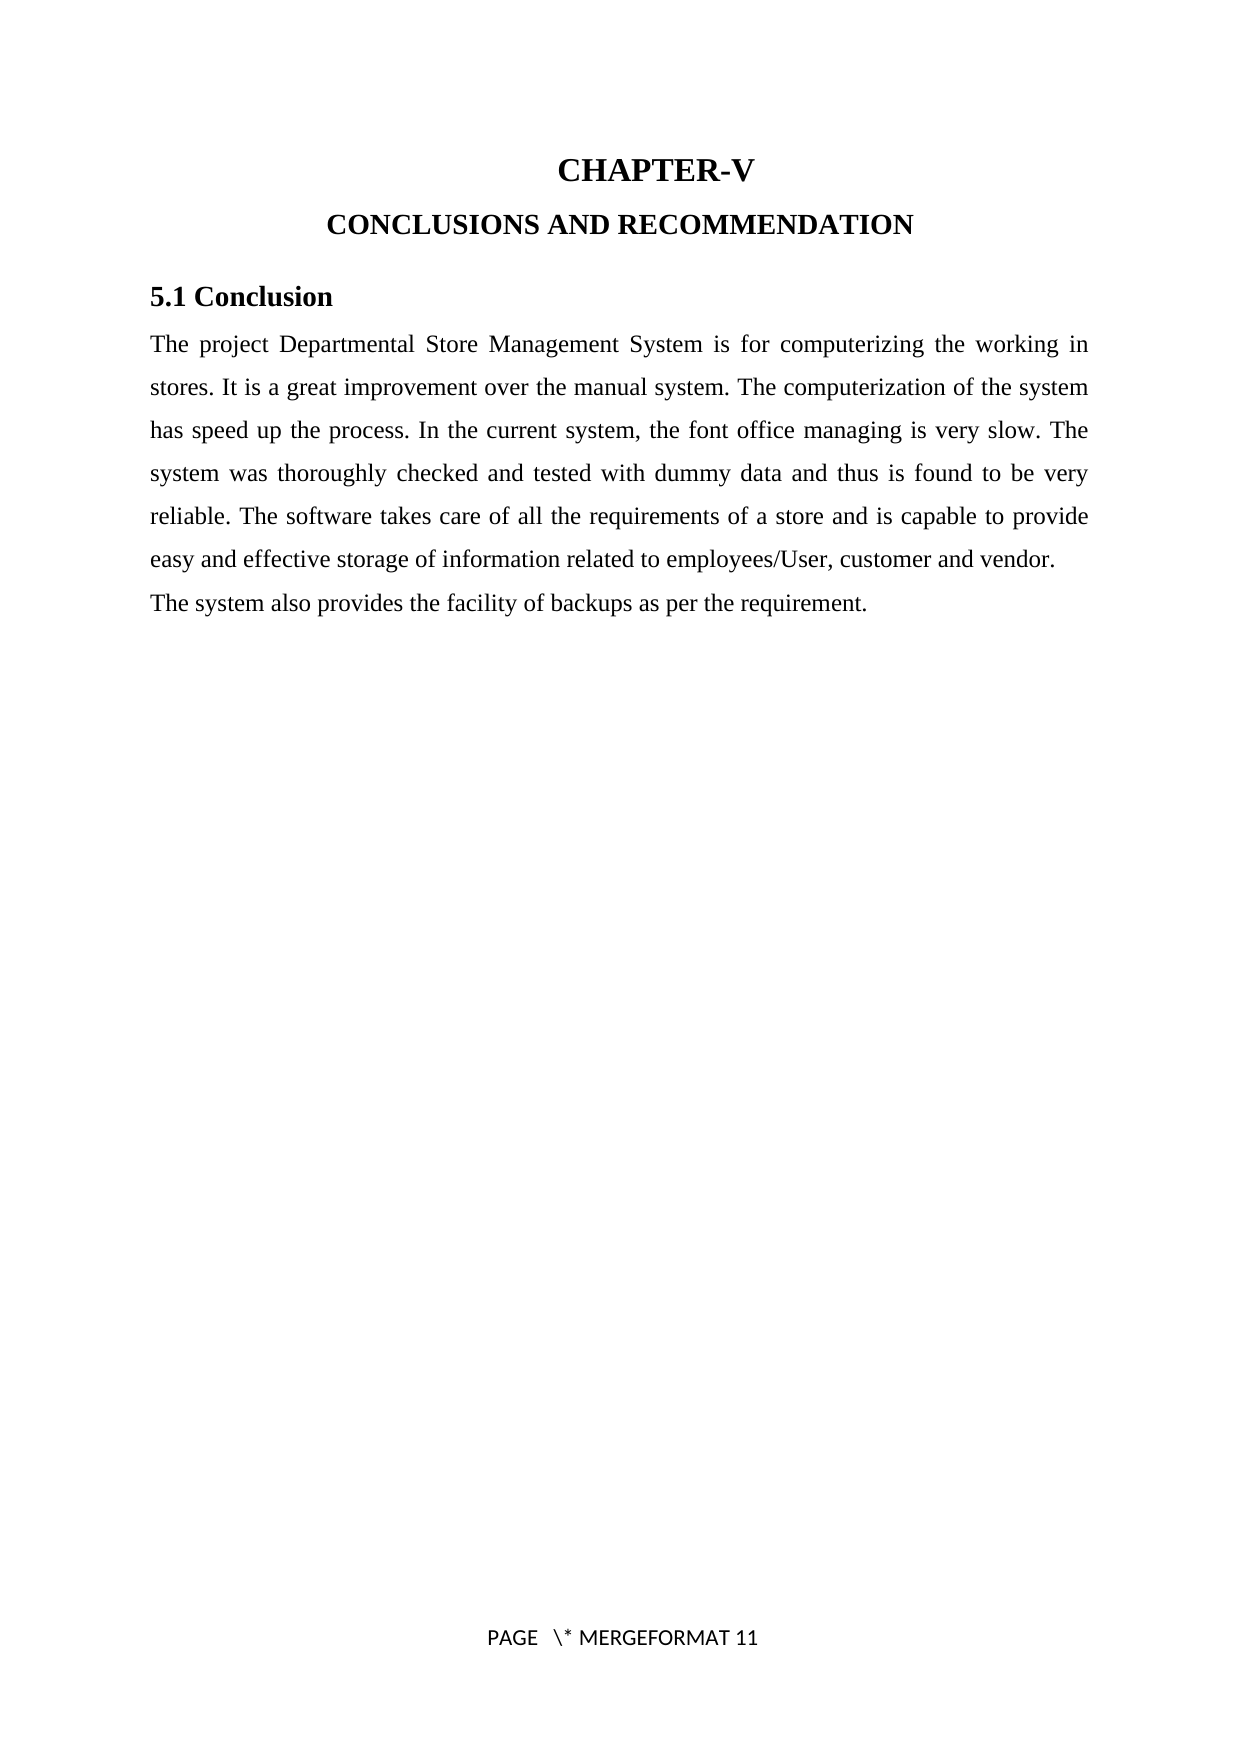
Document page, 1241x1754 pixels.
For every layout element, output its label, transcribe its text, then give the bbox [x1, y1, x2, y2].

text 5.1 Conclusion [150, 279, 1090, 312]
text The system also provides the facility of backups as per the requirement. [150, 588, 1090, 616]
text CONCLUSIONS AND RECOMMENDATION [150, 207, 1090, 241]
text CHAPTER-V [150, 150, 1162, 188]
text The project Departmental Store Management System is for computerizing the working in stores. It is a great improvement over the manual system. The computerization of the system has speed up the process. In the current system, the font office managing is very slow. The system was thoroughly checked and tested with dummy data and thus is found to be very reliable. The software takes care of all the requirements of a store and is capable to provide easy and effective storage of information related to employees/User, customer and vendor. [150, 329, 1090, 573]
